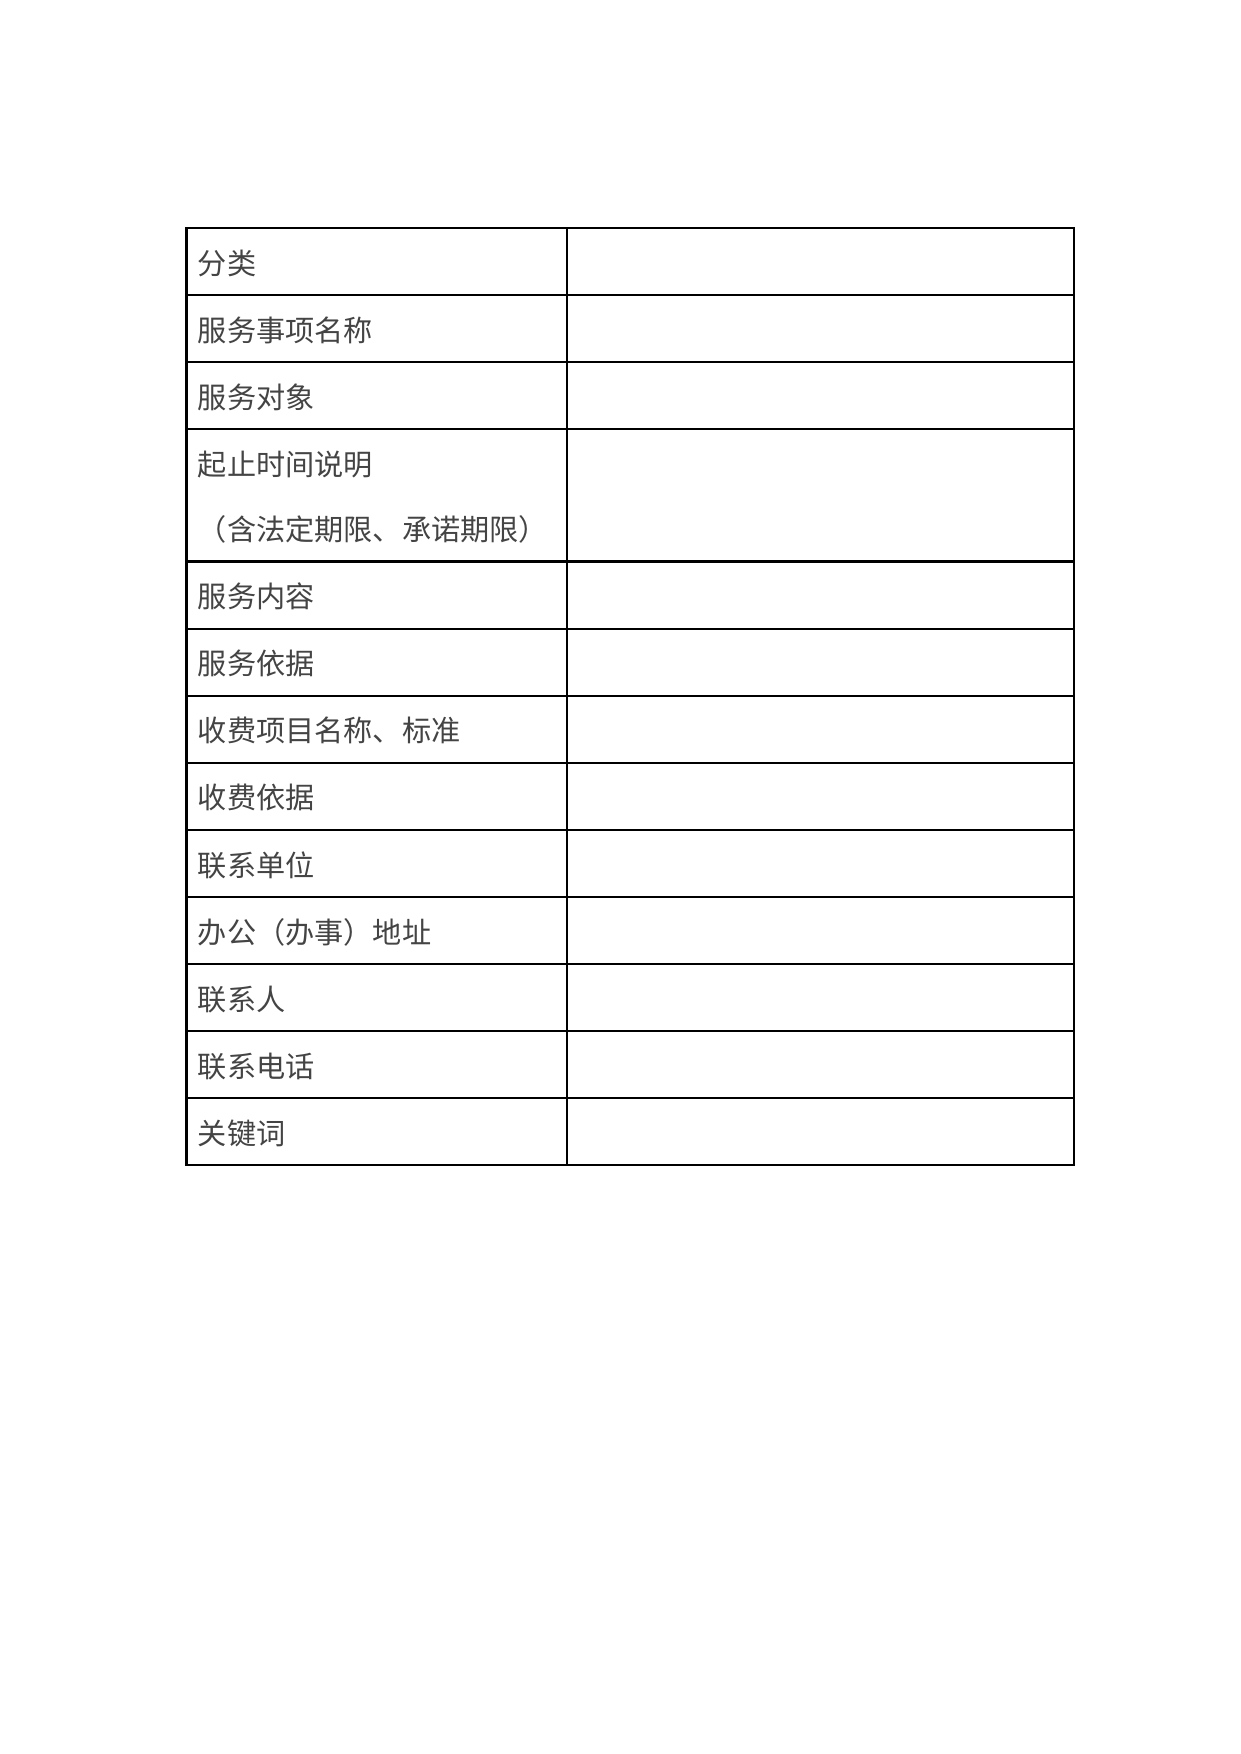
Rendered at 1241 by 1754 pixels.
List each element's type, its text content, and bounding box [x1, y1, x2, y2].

table_cell [568, 430, 1073, 560]
table_cell 联系单位 [188, 831, 566, 896]
table_cell 关键词 [188, 1099, 566, 1164]
table_header 分类 [188, 229, 566, 294]
table_header [568, 229, 1073, 294]
table_cell 服务依据 [188, 630, 566, 694]
table_cell 联系人 [188, 965, 566, 1030]
table_cell 收费依据 [188, 764, 566, 829]
table_cell [568, 630, 1073, 694]
table_cell 服务内容 [188, 563, 566, 627]
table_cell [568, 296, 1073, 361]
table_cell [568, 1032, 1073, 1097]
table_cell [568, 697, 1073, 762]
table_cell [568, 965, 1073, 1030]
table_cell 联系电话 [188, 1032, 566, 1097]
table_cell 起止时间说明 （含法定期限、承诺期限） [188, 430, 566, 560]
table_cell [568, 764, 1073, 829]
table_cell [568, 831, 1073, 896]
table_cell [568, 898, 1073, 963]
table_cell [568, 563, 1073, 627]
table_cell 服务对象 [188, 363, 566, 428]
table_cell [568, 363, 1073, 428]
table_cell 收费项目名称、标准 [188, 697, 566, 762]
table_cell [568, 1099, 1073, 1164]
table_cell 办公（办事）地址 [188, 898, 566, 963]
table_cell 服务事项名称 [188, 296, 566, 361]
